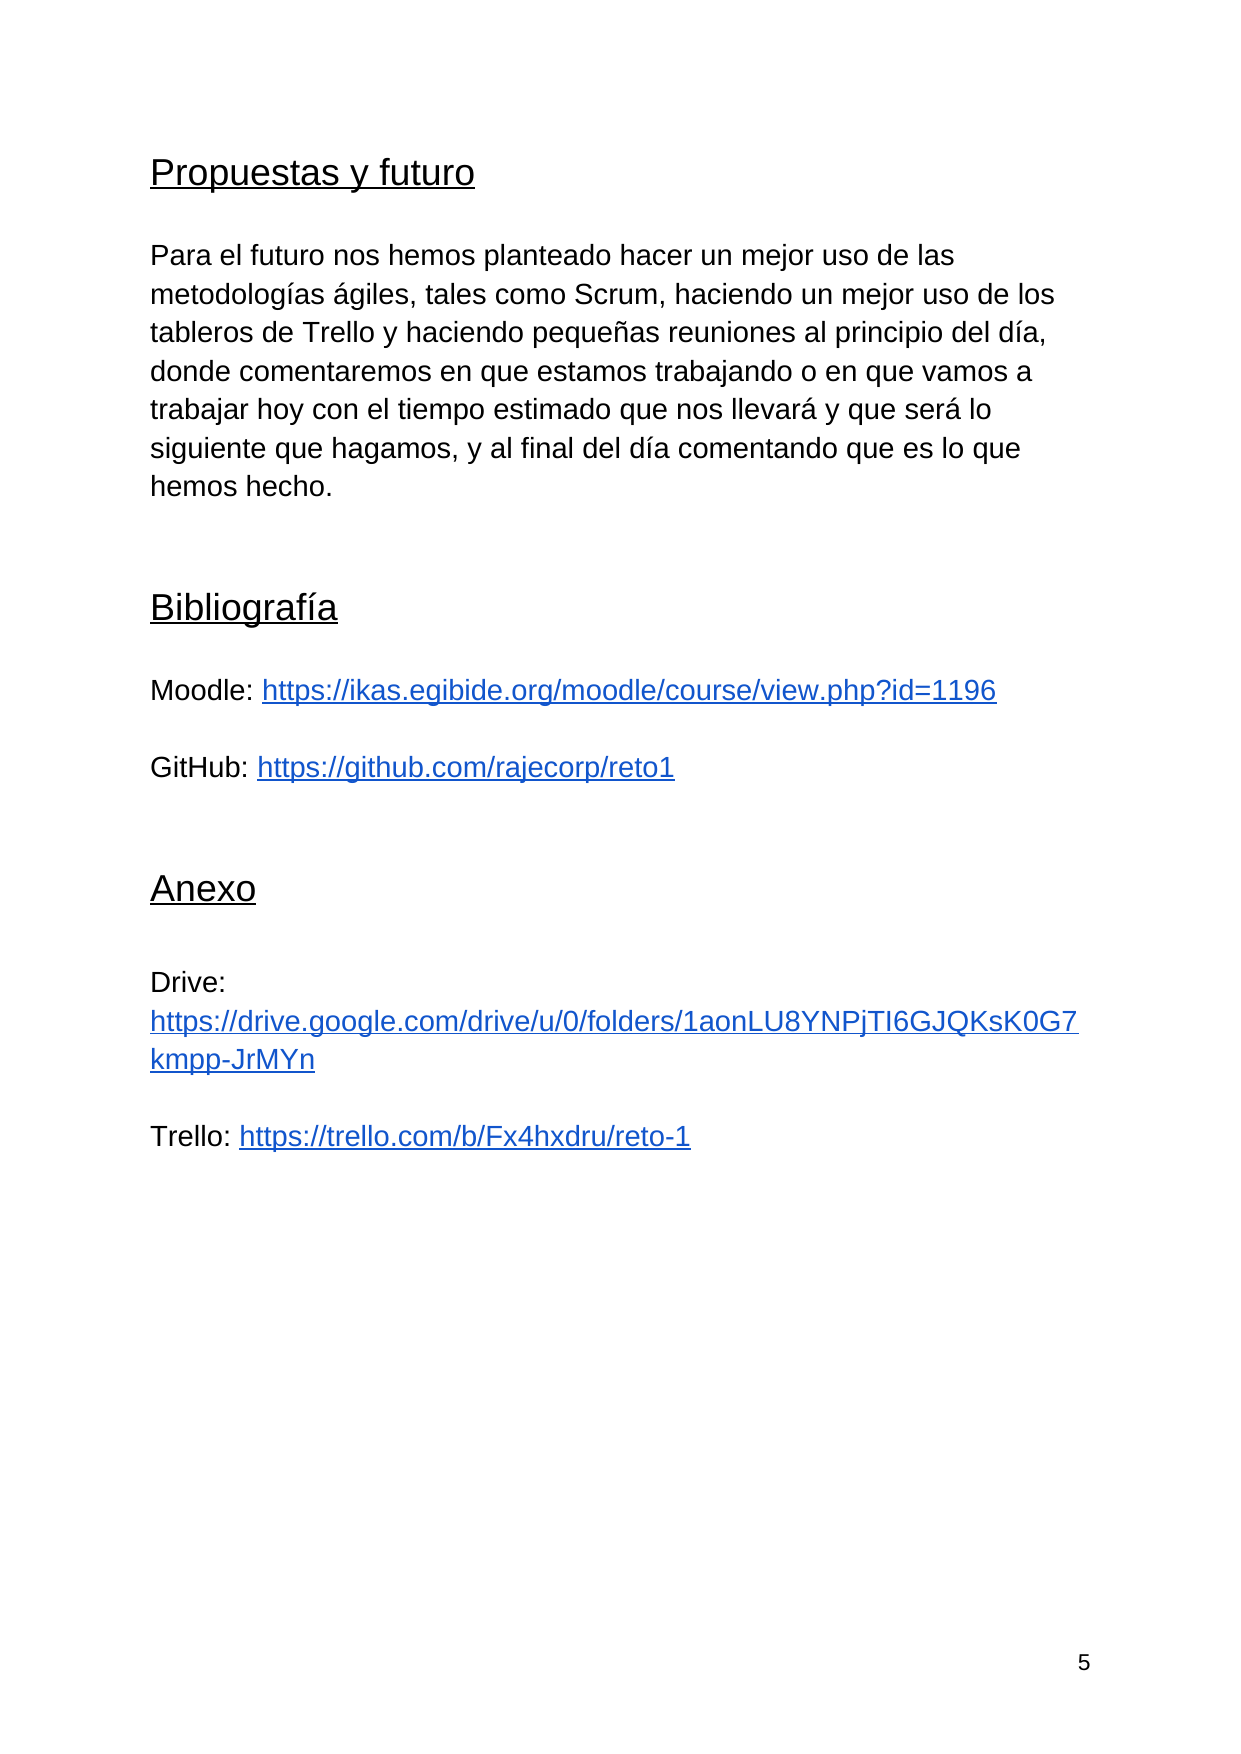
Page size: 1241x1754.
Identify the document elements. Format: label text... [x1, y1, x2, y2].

text Propuestas y futuro [150, 150, 1090, 193]
text Moodle: https://ikas.egibide.org/moodle/course/view.php?id=1196 [150, 673, 1090, 707]
text Anexo [150, 866, 1090, 909]
text Bibliografía [150, 585, 1090, 628]
text Trello: https://trello.com/b/Fx4hxdru/reto-1 [150, 1119, 1090, 1153]
text Para el futuro nos hemos planteado hacer un mejor uso de las metodologías ágiles, tales como Scrum, haciendo un mejor uso de los tableros de Trello y haciendo pequeñas reuniones al principio del día, donde comentaremos en que estamos trabajando o en que vamos a trabajar hoy con el tiempo estimado que nos llevará y que será lo siguiente que hagamos, y al final del día comentando que es lo que hemos hecho. [150, 238, 1090, 503]
text Drive: https://drive.google.com/drive/u/0/folders/1aonLU8YNPjTI6GJQKsK0G7kmpp-JrMYn [150, 965, 1090, 1076]
text GitHub: https://github.com/rajecorp/reto1 [150, 750, 1090, 784]
